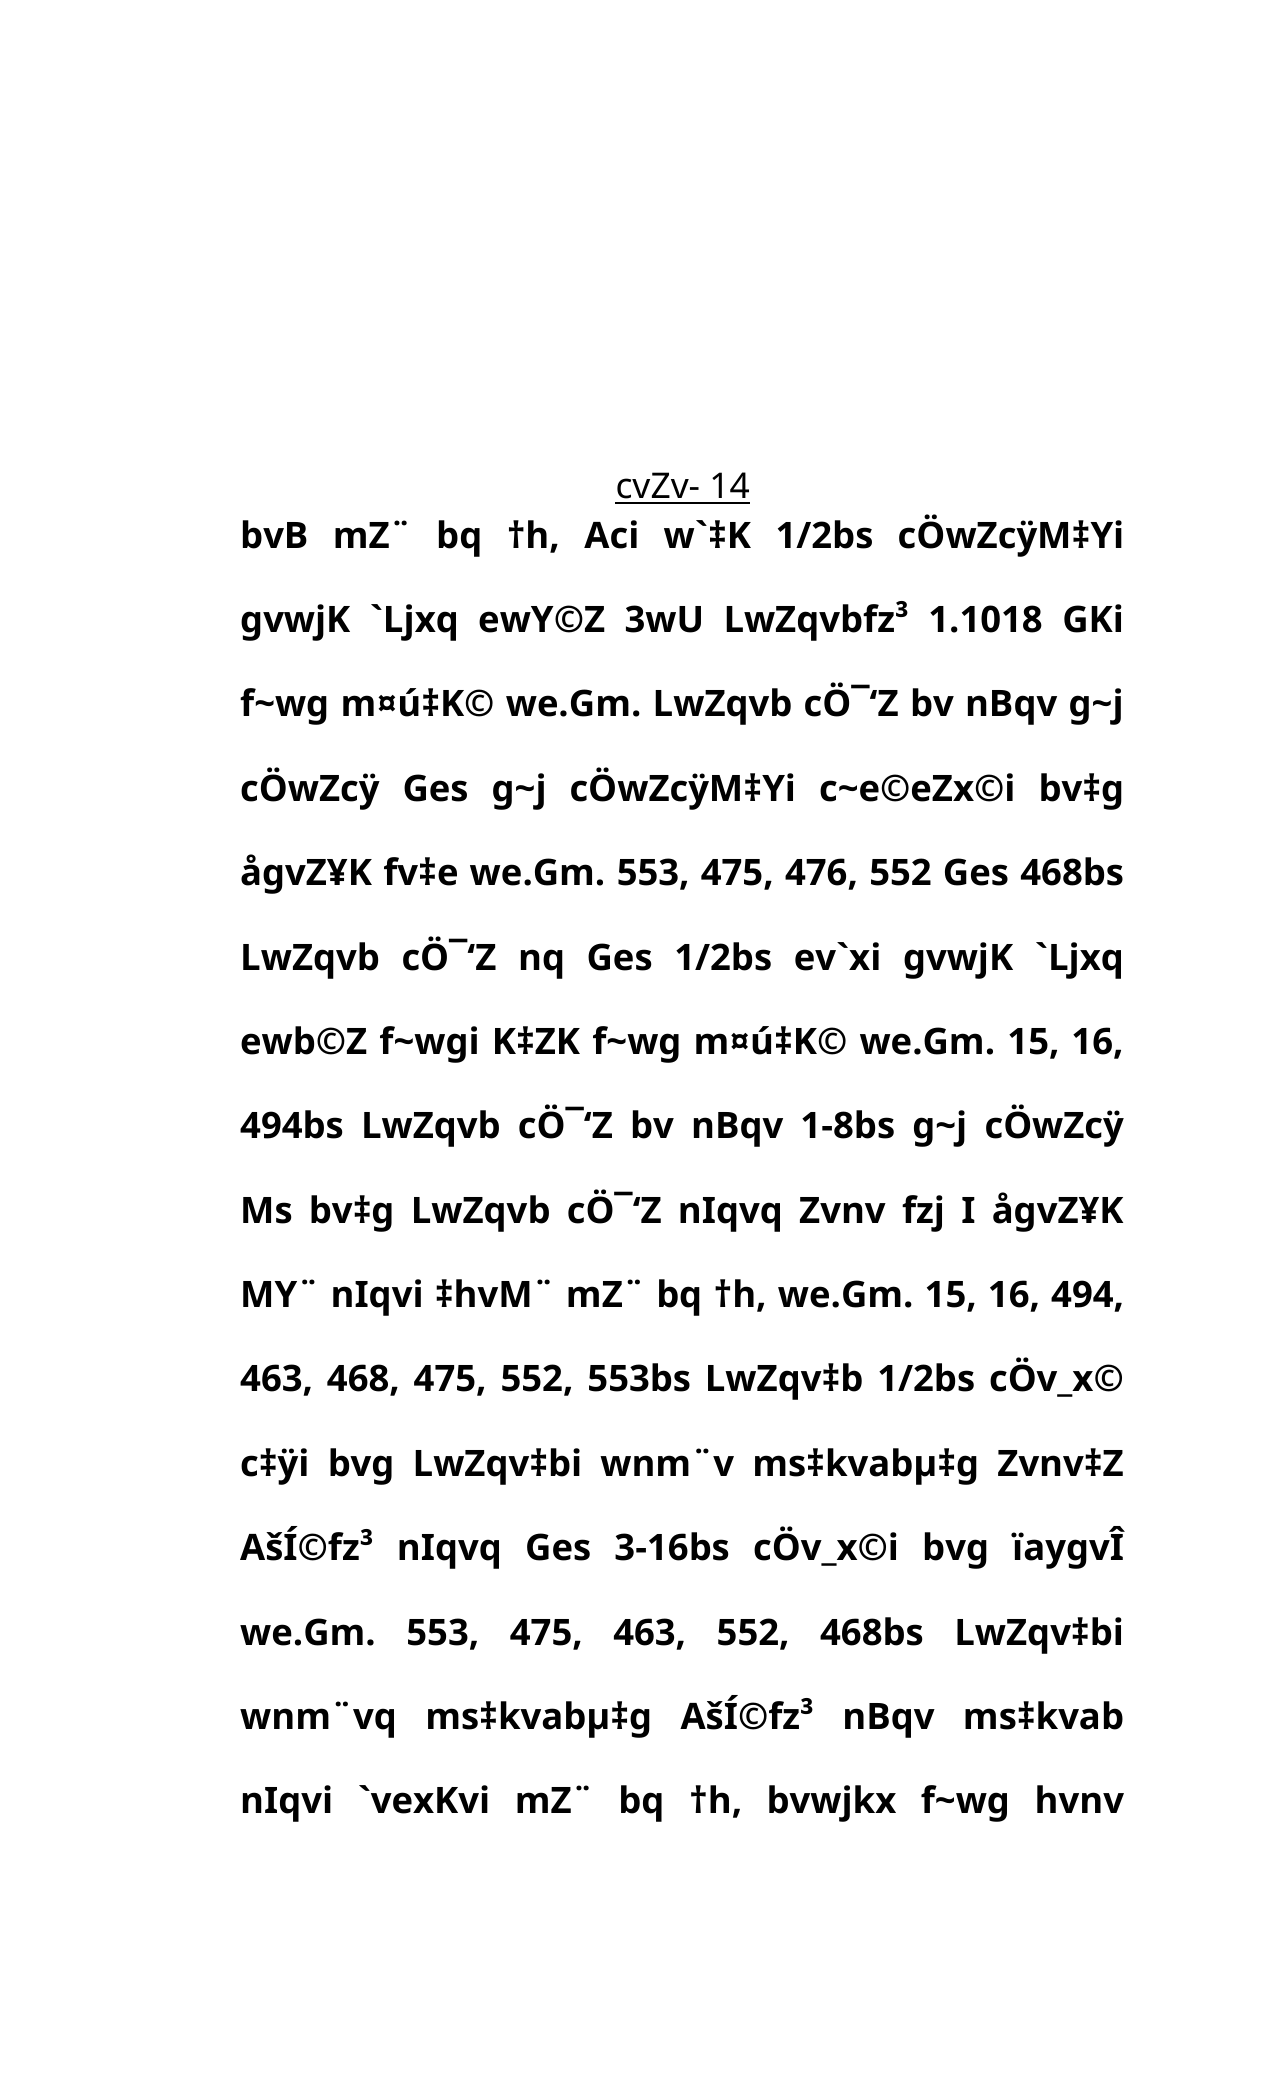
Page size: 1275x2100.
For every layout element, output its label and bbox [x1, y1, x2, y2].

text [240, 509, 1125, 1824]
